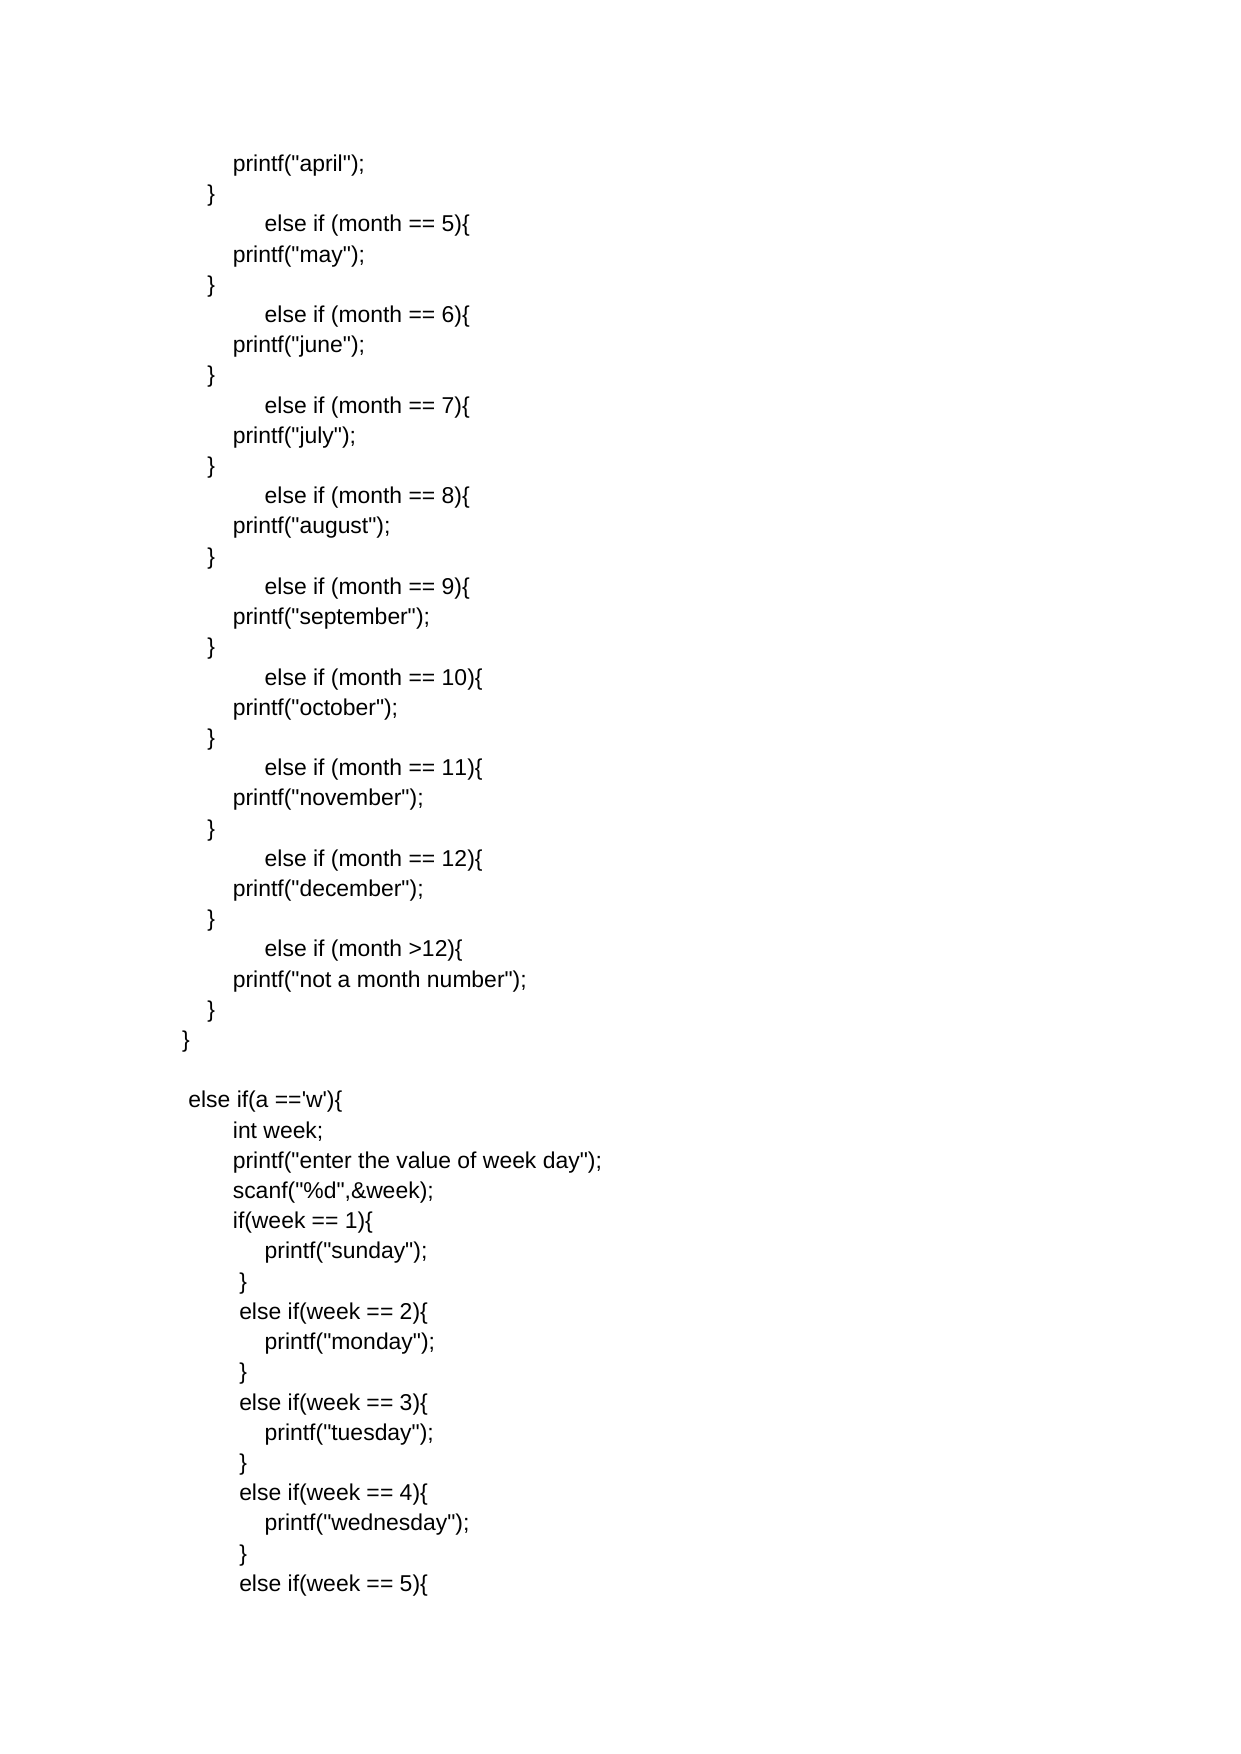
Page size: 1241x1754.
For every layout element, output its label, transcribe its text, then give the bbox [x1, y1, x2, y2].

text printf("tuesday"); [150, 1419, 1090, 1445]
text } [150, 814, 1090, 841]
text printf("june"); [150, 331, 1090, 358]
text printf("july"); [150, 422, 1090, 448]
text else if(week == 4){ [150, 1479, 1090, 1506]
text else if(week == 3){ [150, 1388, 1090, 1415]
text } [150, 361, 1090, 388]
text else if (month == 12){ [150, 845, 1090, 871]
text if(week == 1){ [150, 1207, 1090, 1234]
text } [150, 1449, 1090, 1475]
text } [150, 180, 1090, 207]
text else if (month == 11){ [150, 754, 1090, 781]
text printf("august"); [150, 512, 1090, 539]
text printf("april"); [150, 150, 1090, 176]
text else if (month == 10){ [150, 663, 1090, 690]
text } [150, 452, 1090, 478]
text else if(week == 2){ [150, 1298, 1090, 1324]
text printf("october"); [150, 694, 1090, 720]
text } [150, 1358, 1090, 1385]
text } [150, 1026, 1090, 1052]
text else if (month == 6){ [150, 301, 1090, 327]
text printf("enter the value of week day"); [150, 1147, 1090, 1173]
text int week; [150, 1117, 1090, 1143]
text printf("december"); [150, 875, 1090, 901]
text printf("sunday"); [150, 1237, 1090, 1264]
text } [150, 724, 1090, 750]
text else if(week == 5){ [150, 1570, 1090, 1596]
text } [150, 633, 1090, 660]
text printf("monday"); [150, 1328, 1090, 1354]
text scanf("%d",&week); [150, 1177, 1090, 1203]
text } [150, 543, 1090, 569]
text } [150, 996, 1090, 1022]
text } [150, 271, 1090, 297]
text else if (month == 7){ [150, 392, 1090, 418]
text printf("september"); [150, 603, 1090, 629]
text printf("not a month number"); [150, 966, 1090, 992]
text else if (month == 9){ [150, 573, 1090, 599]
text } [150, 905, 1090, 932]
text else if (month >12){ [150, 935, 1090, 962]
text else if(a =='w'){ [150, 1086, 1090, 1113]
text printf("november"); [150, 784, 1090, 811]
text printf("wednesday"); [150, 1509, 1090, 1536]
text } [150, 1539, 1090, 1566]
text else if (month == 8){ [150, 482, 1090, 509]
text } [150, 1268, 1090, 1294]
text printf("may"); [150, 241, 1090, 267]
text else if (month == 5){ [150, 210, 1090, 237]
